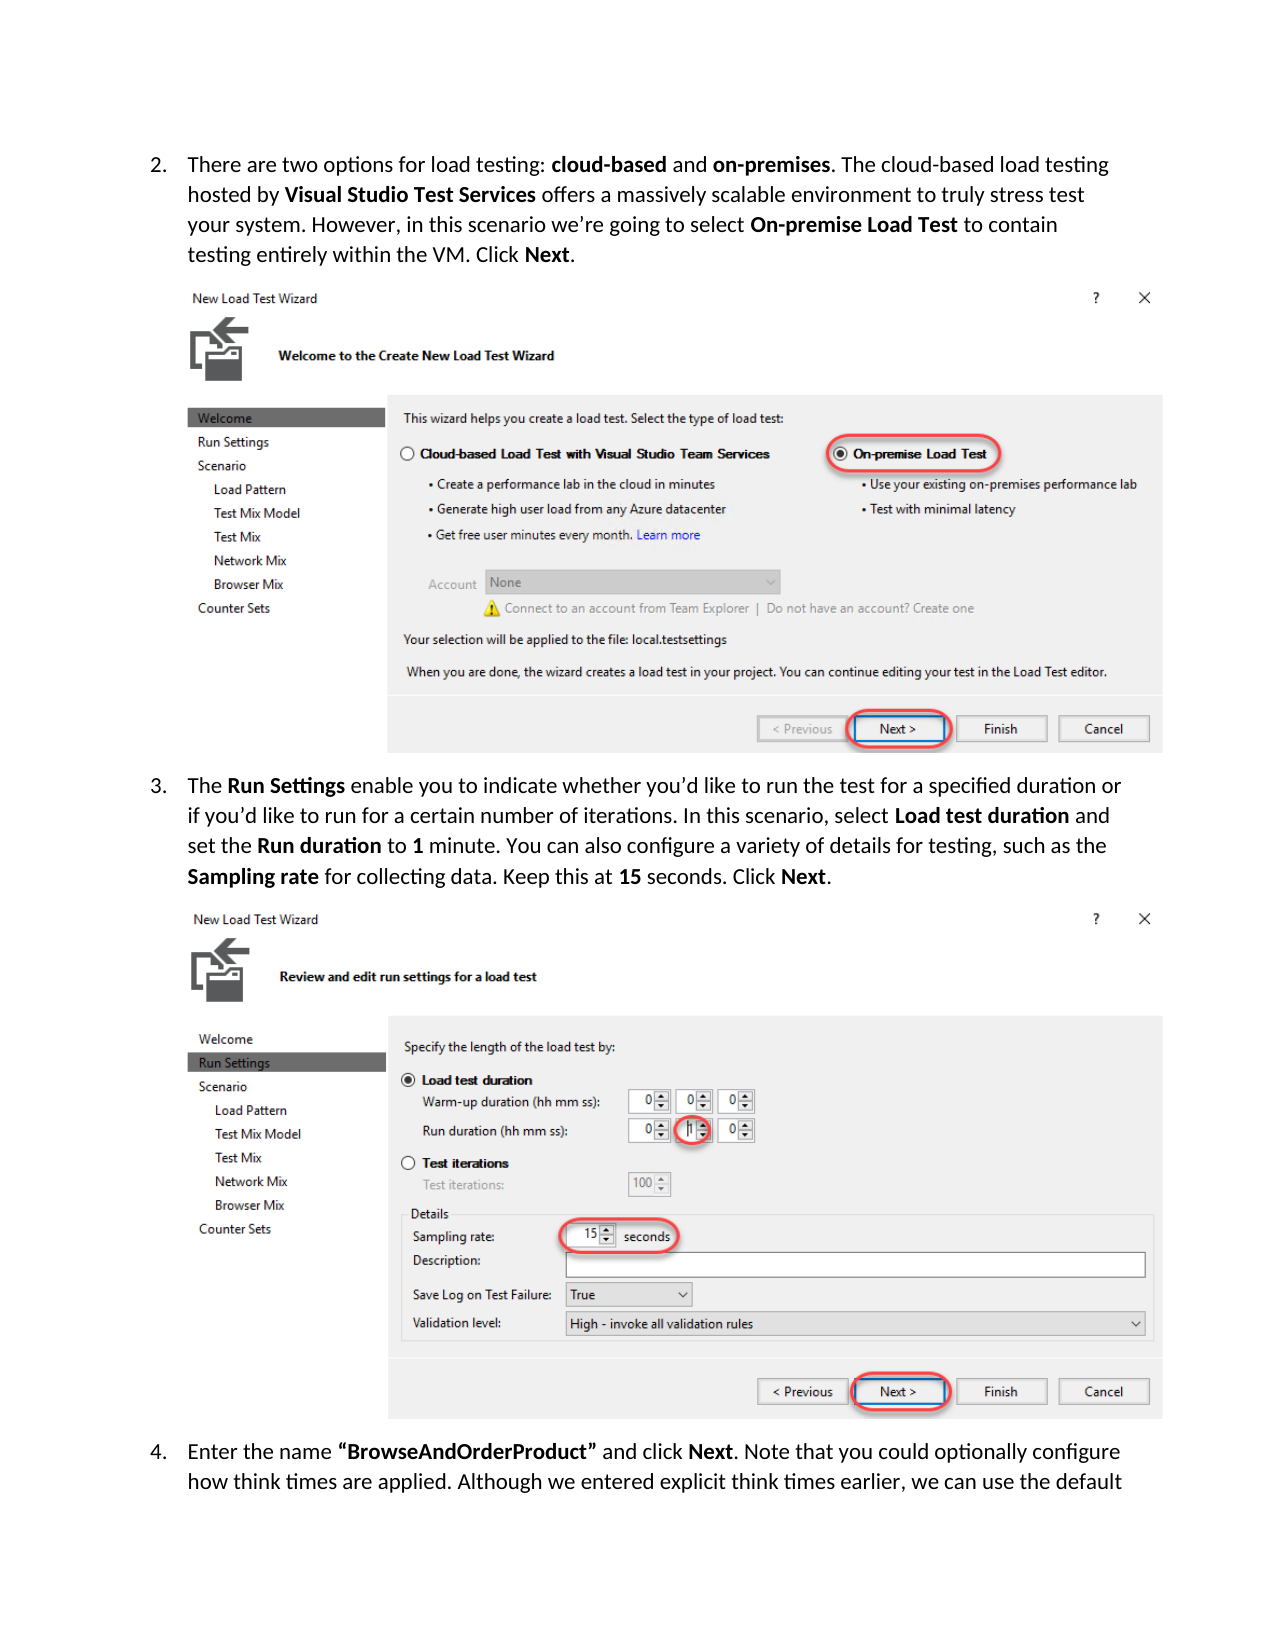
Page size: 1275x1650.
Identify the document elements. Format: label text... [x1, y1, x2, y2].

picture [187, 287, 1163, 753]
picture [187, 908, 1163, 1419]
list There are two options for load testing: cloud-based and on-premises. The cloud-based load testing hosted by Visual Studio Test Services offers a massively scalable environment to truly stress test your system. However, in this scenario we’re going to select On-premise Load Test to contain testing entirely within the VM. Click Next. [150, 150, 1125, 269]
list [150, 1437, 1125, 1495]
list The Run Settings enable you to indicate whether you’d like to run the test for a specified duration or if you’d like to run for a certain number of iterations. In this scenario, select Load test duration and set the Run duration to 1 minute. You can also configure a variety of details for testing, such as the Sampling rate for collecting data. Keep this at 15 seconds. Click Next. [150, 771, 1125, 890]
